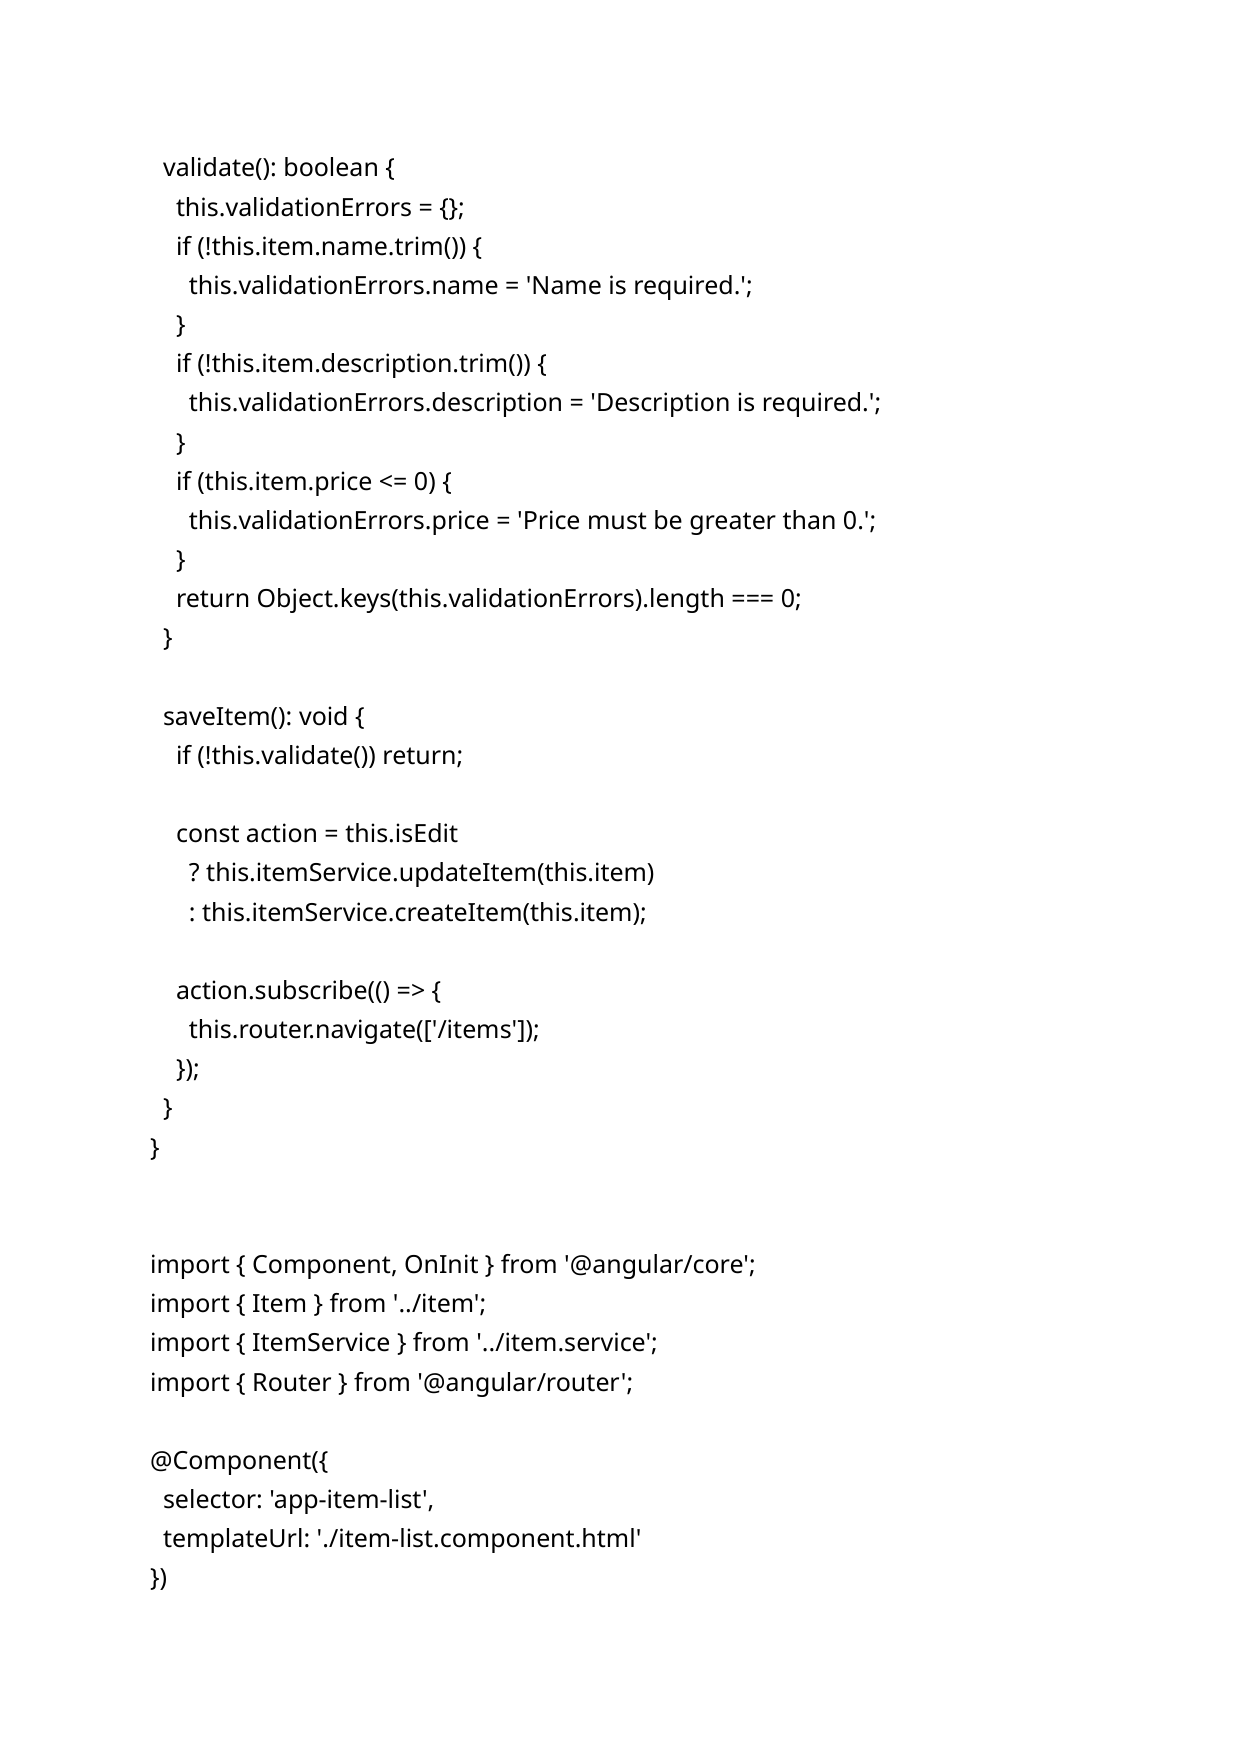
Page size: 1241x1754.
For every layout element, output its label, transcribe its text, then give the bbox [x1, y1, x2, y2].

text }); [150, 1051, 1090, 1085]
text } [150, 620, 1090, 654]
text } [150, 424, 1090, 458]
text const action = this.isEdit [150, 816, 1090, 850]
text }) [150, 1560, 1090, 1594]
text this.validationErrors.description = 'Description is required.'; [150, 385, 1090, 419]
text this.validationErrors.name = 'Name is required.'; [150, 267, 1090, 302]
text if (!this.item.name.trim()) { [150, 228, 1090, 262]
text validate(): boolean { [150, 150, 1090, 184]
text templateUrl: './item-list.component.html' [150, 1521, 1090, 1555]
text } [150, 307, 1090, 341]
text action.subscribe(() => { [150, 972, 1090, 1007]
text selector: 'app-item-list', [150, 1482, 1090, 1516]
text if (this.item.price <= 0) { [150, 463, 1090, 497]
text : this.itemService.createItem(this.item); [150, 894, 1090, 928]
text import { Item } from '../item'; [150, 1286, 1090, 1320]
text @Component({ [150, 1442, 1090, 1477]
text if (!this.validate()) return; [150, 737, 1090, 772]
text saveItem(): void { [150, 698, 1090, 732]
text return Object.keys(this.validationErrors).length === 0; [150, 581, 1090, 615]
text import { Router } from '@angular/router'; [150, 1364, 1090, 1398]
text import { ItemService } from '../item.service'; [150, 1325, 1090, 1359]
text this.validationErrors.price = 'Price must be greater than 0.'; [150, 502, 1090, 537]
text } [150, 542, 1090, 576]
text this.router.navigate(['/items']); [150, 1012, 1090, 1046]
text ? this.itemService.updateItem(this.item) [150, 855, 1090, 889]
text import { Component, OnInit } from '@angular/core'; [150, 1247, 1090, 1281]
text } [150, 1090, 1090, 1124]
text if (!this.item.description.trim()) { [150, 346, 1090, 380]
text } [150, 1129, 1090, 1163]
text this.validationErrors = {}; [150, 189, 1090, 223]
